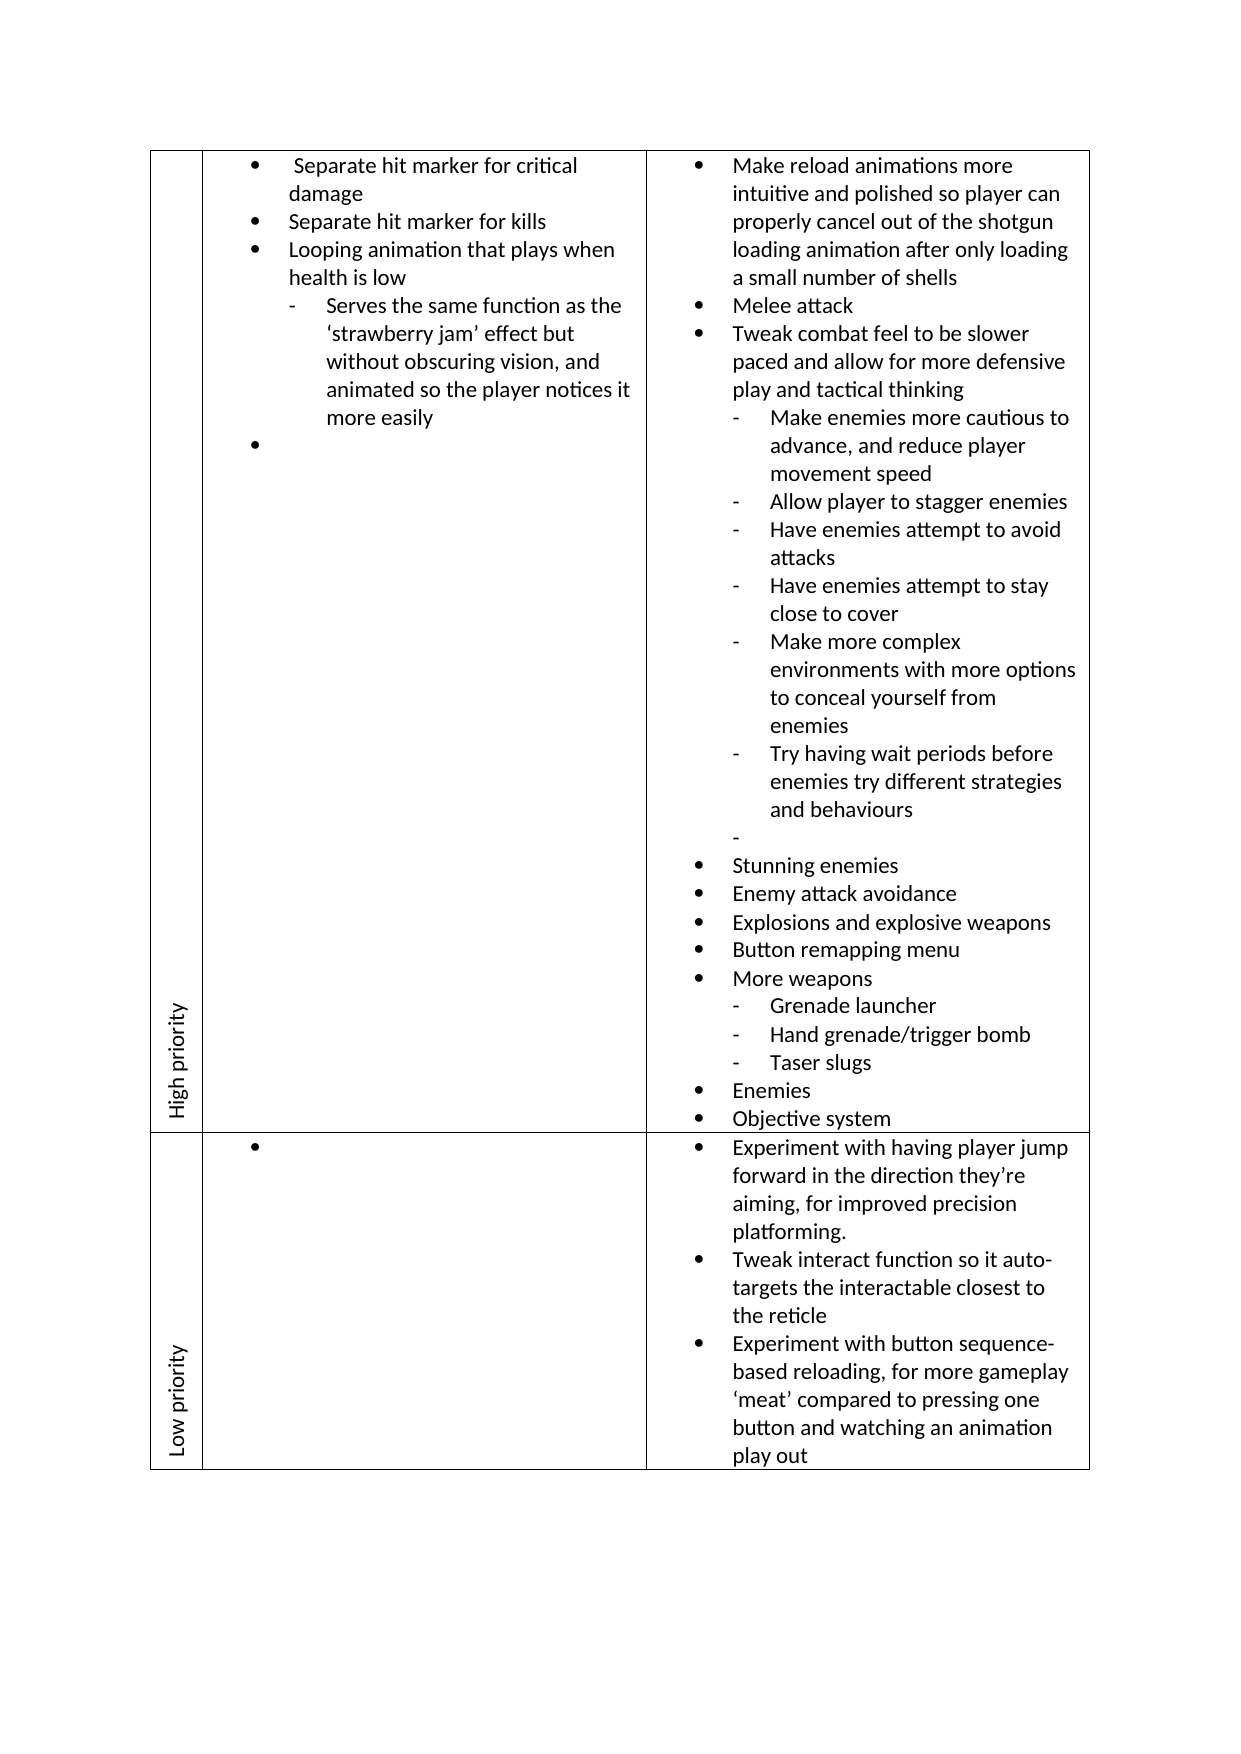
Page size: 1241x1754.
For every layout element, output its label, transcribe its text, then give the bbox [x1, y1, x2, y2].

table_cell Make reload animations more intuitive and polished so player can properly cancel out of the shotgun loading animation after only loading a small number of shells Melee attack Tweak combat feel to be slower paced and allow for more defensive play and tactical thinking Make enemies more cautious to advance, and reduce player movement speed Allow player to stagger enemies Have enemies attempt to avoid attacks Have enemies attempt to stay close to cover Make more complex environments with more options to conceal yourself from enemies Try having wait periods before enemies try different strategies and behaviours Stunning enemies Enemy attack avoidance Explosions and explosive weapons Button remapping menu More weapons Grenade launcher Hand grenade/trigger bomb Taser slugs Enemies Objective system [647, 151, 1089, 1132]
table_cell [203, 1133, 646, 1469]
table_cell Low priority [151, 1133, 202, 1469]
table_cell Experiment with having player jump forward in the direction they’re aiming, for improved precision platforming. Tweak interact function so it auto-targets the interactable closest to the reticle Experiment with button sequence-based reloading, for more gameplay ‘meat’ compared to pressing one button and watching an animation play out [647, 1133, 1089, 1469]
table_cell High priority [151, 151, 202, 1132]
table_cell Separate hit marker for critical damage Separate hit marker for kills Looping animation that plays when health is low Serves the same function as the ‘strawberry jam’ effect but without obscuring vision, and animated so the player notices it more easily [203, 151, 646, 1132]
